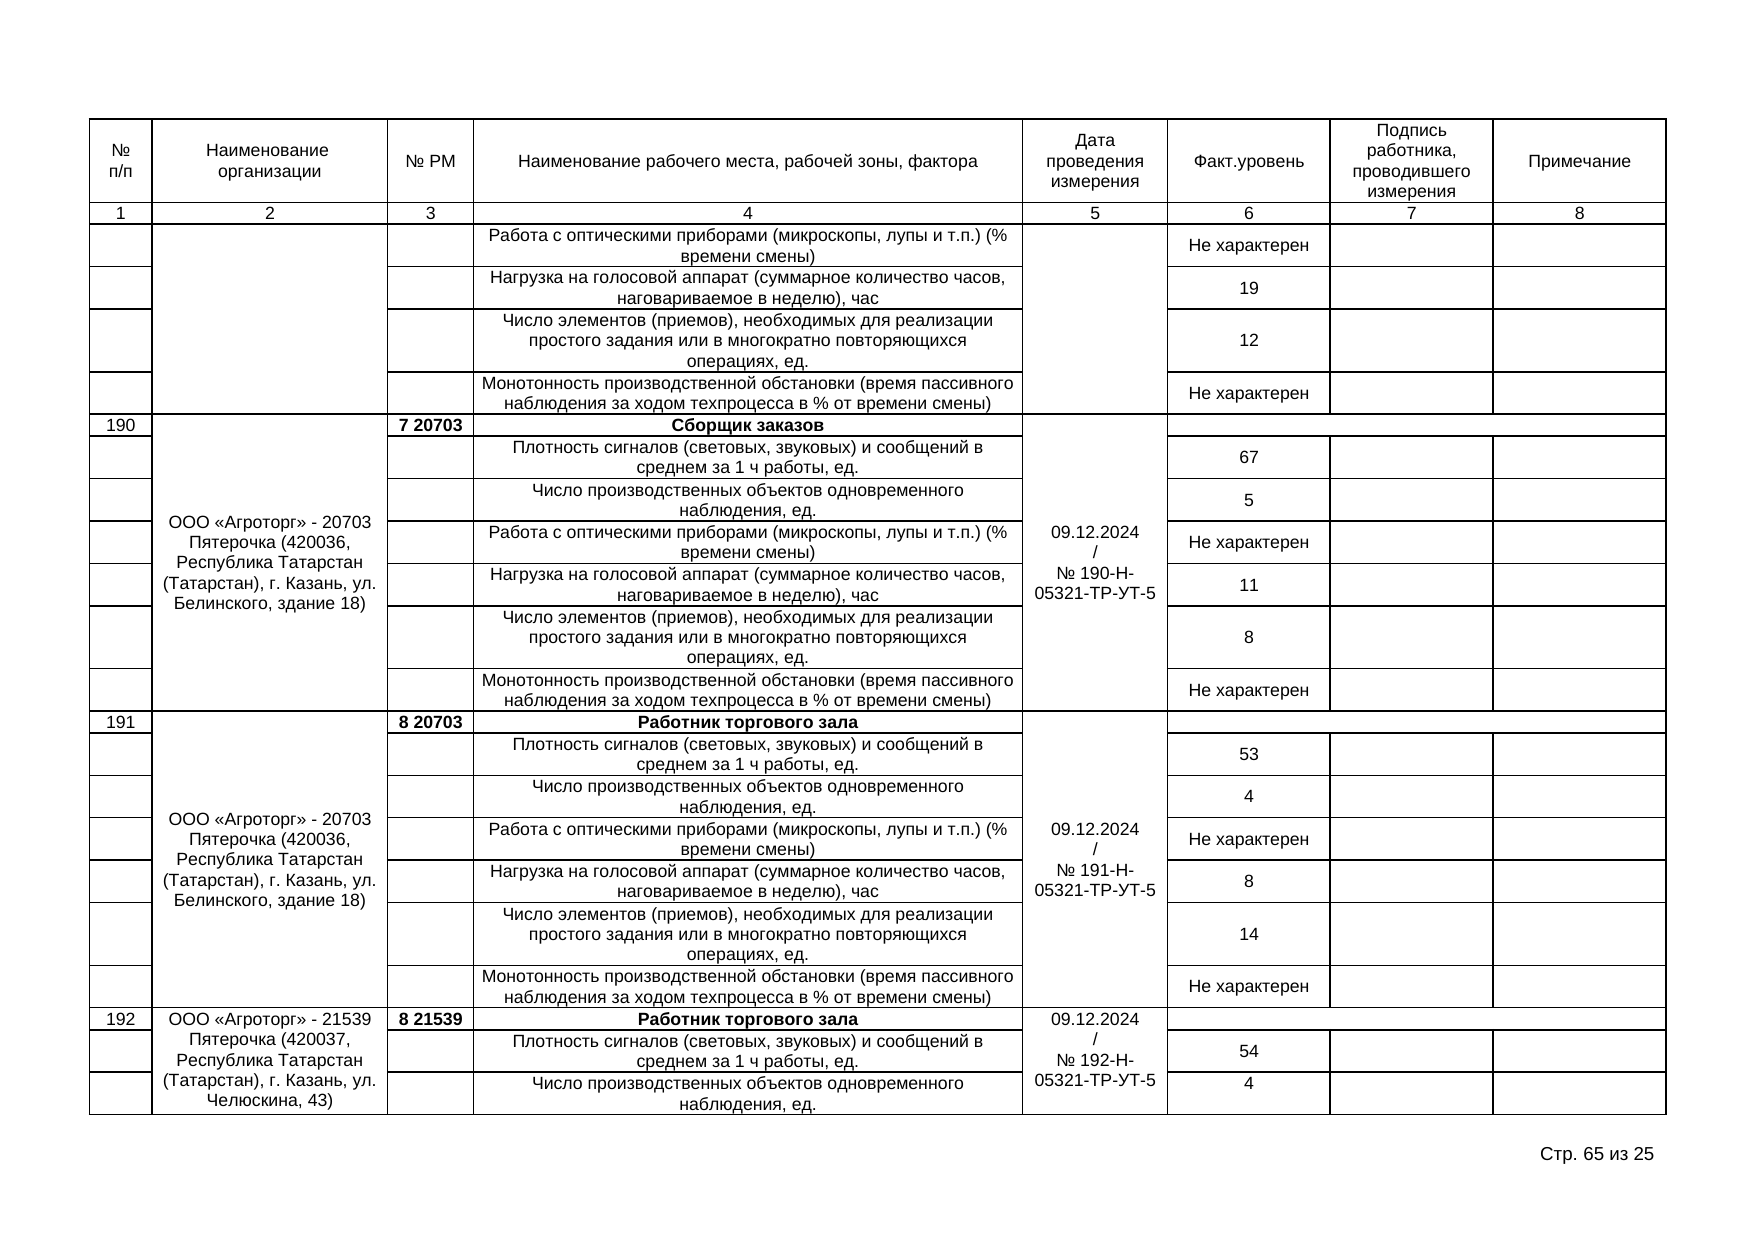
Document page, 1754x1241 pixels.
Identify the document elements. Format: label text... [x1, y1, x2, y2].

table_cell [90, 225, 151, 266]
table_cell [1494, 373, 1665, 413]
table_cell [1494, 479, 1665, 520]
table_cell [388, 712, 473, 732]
table_cell 1 [90, 203, 151, 223]
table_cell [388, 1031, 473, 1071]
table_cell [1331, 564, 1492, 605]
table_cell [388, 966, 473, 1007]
table_cell 3 [388, 203, 473, 223]
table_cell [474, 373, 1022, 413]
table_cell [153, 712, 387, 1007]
table_cell 5 [1023, 203, 1167, 223]
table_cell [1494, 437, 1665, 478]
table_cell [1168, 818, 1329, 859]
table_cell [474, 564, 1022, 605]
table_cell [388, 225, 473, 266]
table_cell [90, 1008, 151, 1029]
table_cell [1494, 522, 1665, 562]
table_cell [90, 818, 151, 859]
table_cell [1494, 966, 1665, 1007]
table_header Подпись работника, проводившего измерения [1331, 120, 1492, 201]
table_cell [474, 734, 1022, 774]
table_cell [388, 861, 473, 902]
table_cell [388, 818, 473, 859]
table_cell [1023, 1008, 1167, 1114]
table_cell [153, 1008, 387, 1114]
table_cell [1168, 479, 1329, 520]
table_cell 4 [474, 203, 1022, 223]
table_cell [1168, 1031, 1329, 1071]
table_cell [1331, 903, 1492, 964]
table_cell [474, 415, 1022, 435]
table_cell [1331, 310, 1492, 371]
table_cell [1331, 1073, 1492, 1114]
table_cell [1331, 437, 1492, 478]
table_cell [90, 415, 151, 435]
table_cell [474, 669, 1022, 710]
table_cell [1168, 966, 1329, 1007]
table_header Факт.уровень [1168, 120, 1329, 201]
table_header Наименование рабочего места, рабочей зоны, фактора [474, 120, 1022, 201]
table_header Дата проведения измерения [1023, 120, 1167, 201]
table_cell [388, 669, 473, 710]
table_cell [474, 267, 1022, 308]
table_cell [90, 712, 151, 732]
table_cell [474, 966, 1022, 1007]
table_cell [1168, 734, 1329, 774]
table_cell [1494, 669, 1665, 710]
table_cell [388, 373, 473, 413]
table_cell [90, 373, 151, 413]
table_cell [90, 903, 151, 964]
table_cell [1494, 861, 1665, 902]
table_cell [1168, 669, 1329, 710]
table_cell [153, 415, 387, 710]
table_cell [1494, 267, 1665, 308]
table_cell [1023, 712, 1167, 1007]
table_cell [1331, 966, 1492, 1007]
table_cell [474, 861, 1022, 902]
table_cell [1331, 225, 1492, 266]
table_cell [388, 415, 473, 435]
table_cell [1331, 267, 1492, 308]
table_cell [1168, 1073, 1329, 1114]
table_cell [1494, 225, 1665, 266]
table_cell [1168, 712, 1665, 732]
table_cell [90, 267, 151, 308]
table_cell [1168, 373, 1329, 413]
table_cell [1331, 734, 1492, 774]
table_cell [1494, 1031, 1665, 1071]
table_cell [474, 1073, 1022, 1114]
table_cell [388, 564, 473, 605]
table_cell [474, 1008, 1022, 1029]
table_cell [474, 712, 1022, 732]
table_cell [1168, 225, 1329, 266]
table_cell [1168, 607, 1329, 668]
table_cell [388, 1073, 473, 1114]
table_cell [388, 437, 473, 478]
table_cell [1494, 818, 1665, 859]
table_header Примечание [1494, 120, 1665, 201]
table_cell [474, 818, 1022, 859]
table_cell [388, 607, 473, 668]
table_header Наименование организации [153, 120, 387, 201]
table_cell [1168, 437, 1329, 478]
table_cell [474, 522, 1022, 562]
table_header № РМ [388, 120, 473, 201]
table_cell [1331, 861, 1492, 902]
table_cell 6 [1168, 203, 1329, 223]
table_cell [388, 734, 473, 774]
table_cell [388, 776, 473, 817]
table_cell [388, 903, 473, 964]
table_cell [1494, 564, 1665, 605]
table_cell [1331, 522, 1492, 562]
table_cell 8 [1494, 203, 1665, 223]
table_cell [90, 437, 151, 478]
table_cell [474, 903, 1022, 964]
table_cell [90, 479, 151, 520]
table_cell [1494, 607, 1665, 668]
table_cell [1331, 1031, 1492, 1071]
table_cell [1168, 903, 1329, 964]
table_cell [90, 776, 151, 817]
table_header № п/п [90, 120, 151, 201]
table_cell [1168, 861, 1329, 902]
table_cell 7 [1331, 203, 1492, 223]
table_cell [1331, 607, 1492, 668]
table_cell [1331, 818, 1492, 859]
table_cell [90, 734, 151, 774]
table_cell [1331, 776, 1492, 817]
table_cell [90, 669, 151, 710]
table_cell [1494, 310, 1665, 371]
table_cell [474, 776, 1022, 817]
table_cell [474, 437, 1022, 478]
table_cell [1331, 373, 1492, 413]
table_cell 2 [153, 203, 387, 223]
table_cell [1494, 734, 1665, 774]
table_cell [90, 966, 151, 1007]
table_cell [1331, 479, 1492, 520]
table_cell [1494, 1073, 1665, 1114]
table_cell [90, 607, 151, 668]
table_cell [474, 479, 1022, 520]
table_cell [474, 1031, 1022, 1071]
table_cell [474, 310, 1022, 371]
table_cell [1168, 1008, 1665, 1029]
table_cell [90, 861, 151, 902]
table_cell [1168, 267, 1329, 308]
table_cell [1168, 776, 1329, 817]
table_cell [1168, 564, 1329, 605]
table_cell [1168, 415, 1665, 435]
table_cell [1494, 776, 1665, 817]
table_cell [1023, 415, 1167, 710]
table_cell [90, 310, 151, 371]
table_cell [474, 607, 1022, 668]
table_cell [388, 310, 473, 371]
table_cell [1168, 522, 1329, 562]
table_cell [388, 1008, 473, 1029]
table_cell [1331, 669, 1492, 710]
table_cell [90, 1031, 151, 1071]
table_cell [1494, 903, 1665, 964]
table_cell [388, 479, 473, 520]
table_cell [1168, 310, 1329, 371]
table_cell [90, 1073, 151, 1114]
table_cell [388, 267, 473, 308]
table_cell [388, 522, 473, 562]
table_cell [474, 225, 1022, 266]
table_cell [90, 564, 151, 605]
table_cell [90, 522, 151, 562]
